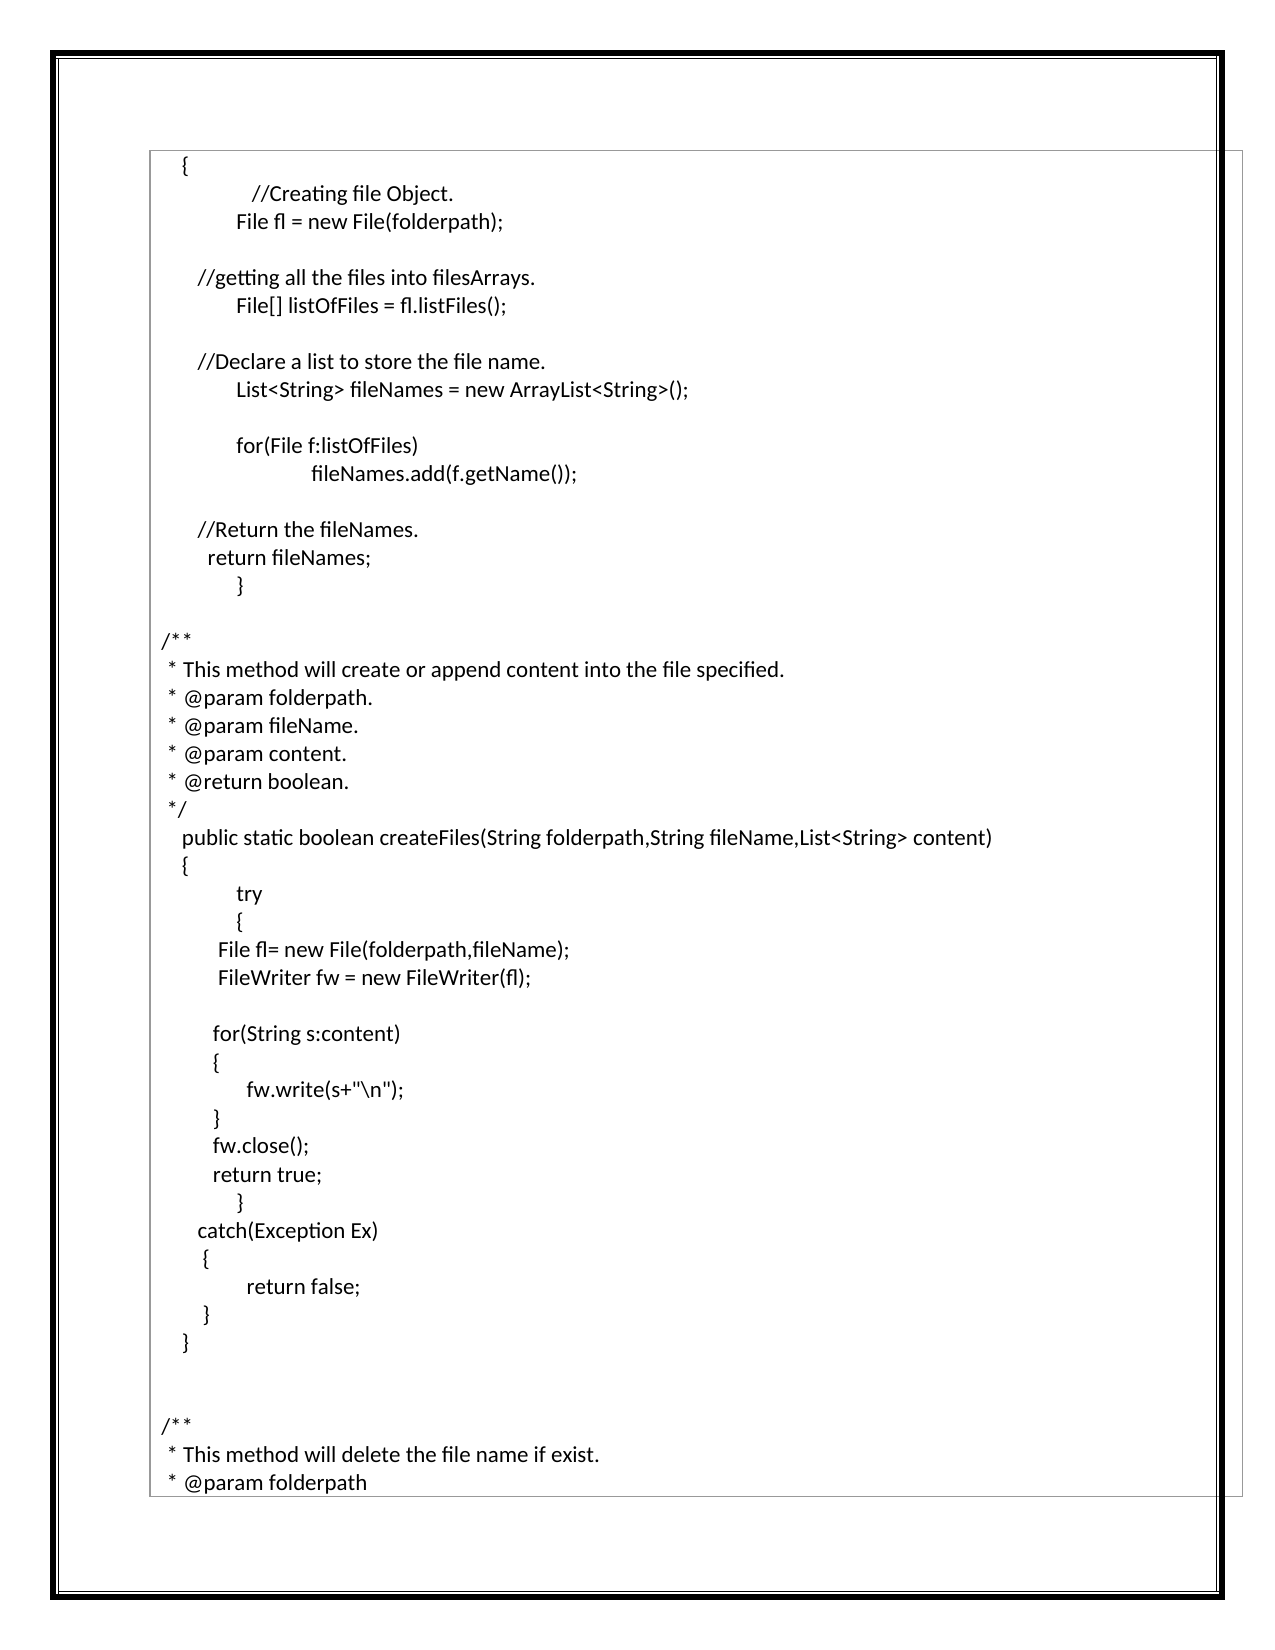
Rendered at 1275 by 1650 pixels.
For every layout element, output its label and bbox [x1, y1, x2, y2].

table_cell [151, 151, 1216, 1496]
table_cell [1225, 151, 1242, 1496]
